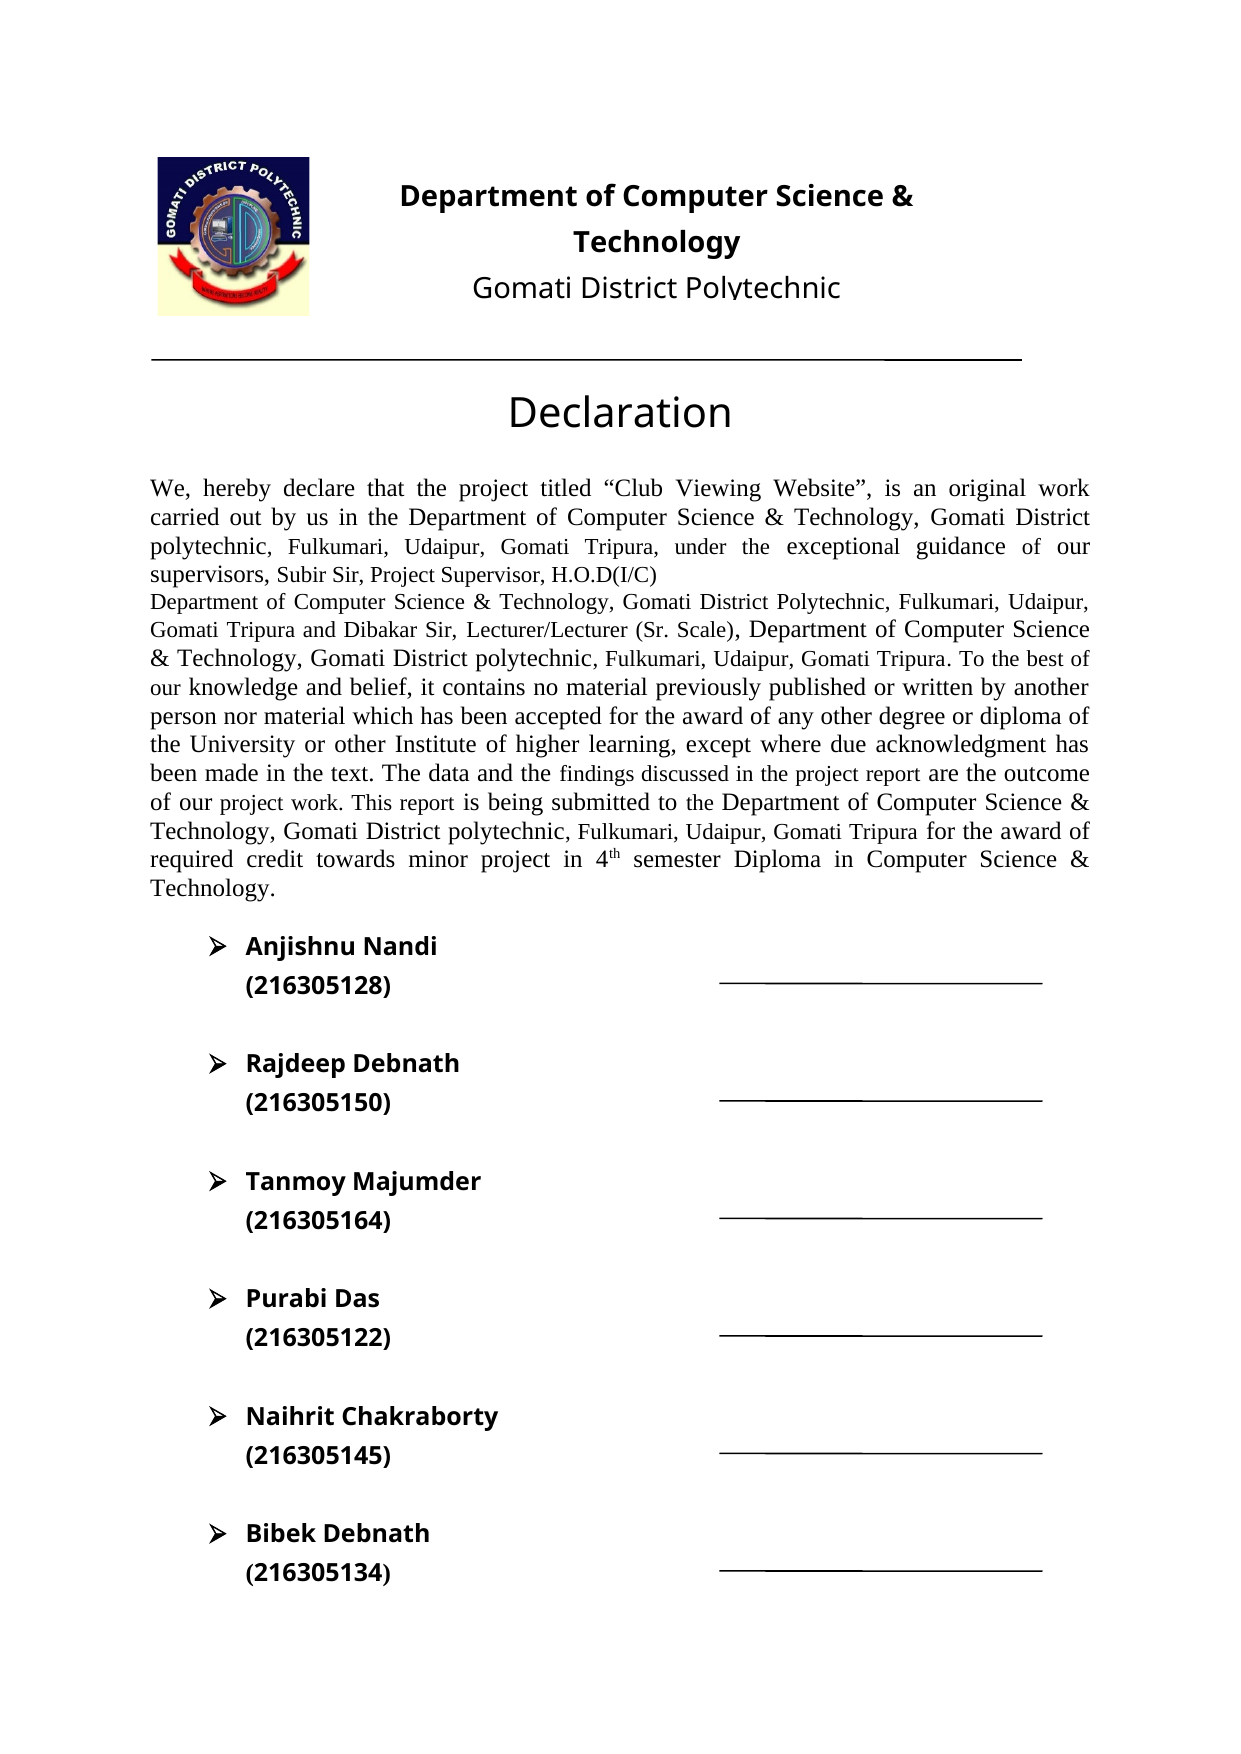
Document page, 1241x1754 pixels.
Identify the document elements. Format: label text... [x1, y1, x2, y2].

list Bibek Debnath [208, 1516, 1090, 1550]
picture [156, 157, 310, 314]
text (216305134) [245, 1555, 1090, 1589]
list Naihrit Chakraborty [208, 1398, 1090, 1432]
text (216305128) [245, 968, 1090, 1002]
text (216305150) [245, 1085, 1090, 1119]
text (216305164) [245, 1203, 1090, 1237]
text We, hereby declare that the project titled “Club Viewing Website”, is an original work carried out by us in the Department of Computer Science & Technology, Gomati District polytechnic, Fulkumari, Udaipur, Gomati Tripura, under the exceptional guidance of our supervisors, Subir Sir, Project Supervisor, H.O.D(I/C) [150, 473, 1090, 588]
list Tanmoy Majumder [208, 1163, 1090, 1197]
list Purabi Das [208, 1281, 1090, 1315]
text (216305122) [245, 1320, 1090, 1354]
text Department of Computer Science & Technology, Gomati District Polytechnic, Fulkumari, Udaipur, Gomati Tripura and Dibakar Sir, Lecturer/Lecturer (Sr. Scale), Department of Computer Science & Technology, Gomati District polytechnic, Fulkumari, Udaipur, Gomati Tripura. To the best of our knowledge and belief, it contains no material previously published or written by another person nor material which has been accepted for the award of any other degree or diploma of the University or other Institute of higher learning, except where due acknowledgment has been made in the text. The data and the findings discussed in the project report are the outcome of our project work. This report is being submitted to the Department of Computer Science & Technology, Gomati District polytechnic, Fulkumari, Udaipur, Gomati Tripura for the award of required credit towards minor project in 4th semester Diploma in Computer Science & Technology. [150, 588, 1090, 902]
list Anjishnu Nandi [208, 928, 1090, 962]
text (216305145) [245, 1438, 1090, 1472]
text Declaration [150, 382, 1090, 439]
list Rajdeep Debnath [208, 1046, 1090, 1080]
